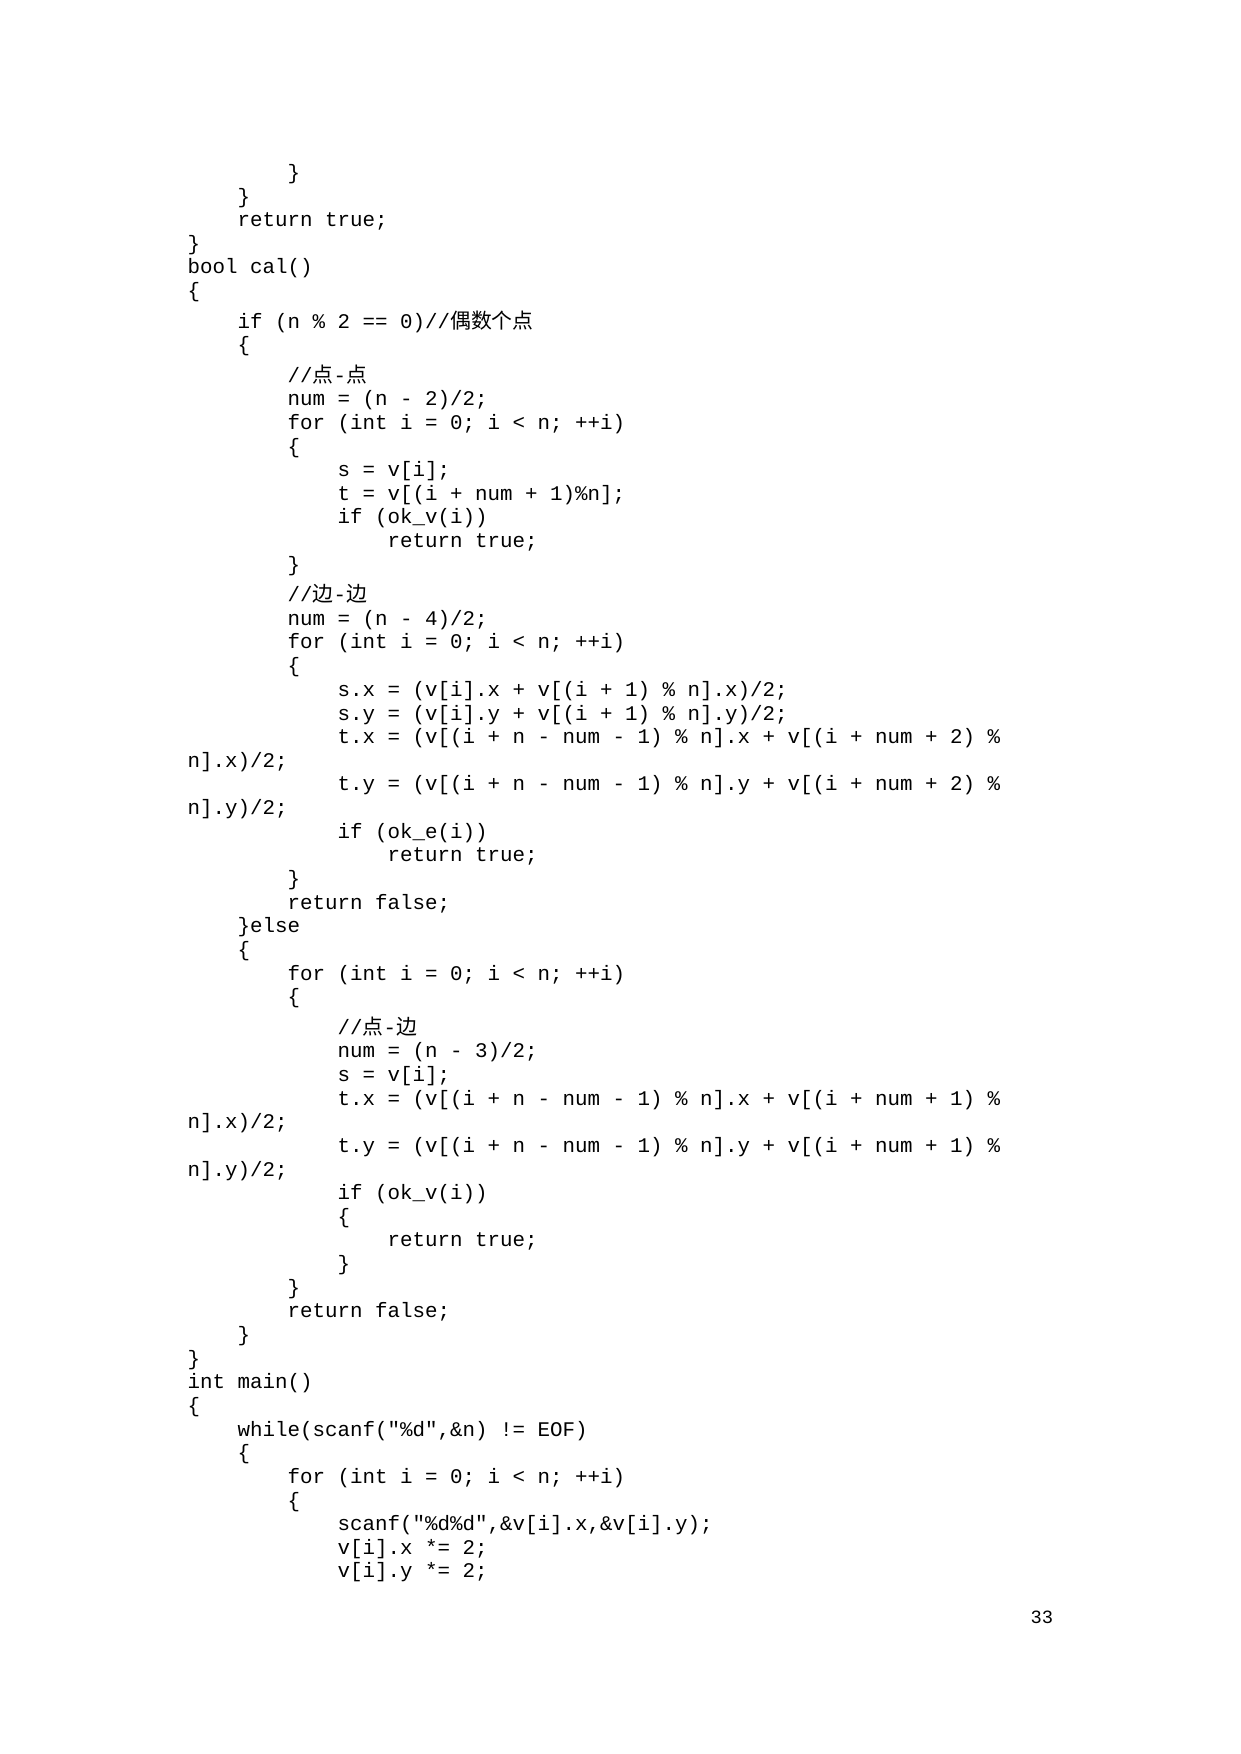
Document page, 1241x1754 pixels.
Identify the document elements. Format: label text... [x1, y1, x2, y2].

text for (int i = 0; i < n; ++i) [187, 412, 1053, 436]
text } [187, 554, 1053, 577]
text }else [187, 915, 1053, 939]
text t = v[(i + num + 1)%n]; [187, 483, 1053, 507]
text for (int i = 0; i < n; ++i) [187, 632, 1053, 655]
text //边-边 [187, 577, 1053, 608]
text t.y = (v[(i + n - num - 1) % n].y + v[(i + num + 1) % n].y)/2; [187, 1135, 1053, 1182]
text num = (n - 3)/2; [187, 1040, 1053, 1064]
text bool cal() [187, 257, 1053, 280]
text //点-边 [187, 1010, 1053, 1040]
text } [187, 1277, 1053, 1300]
text s = v[i]; [187, 459, 1053, 483]
text { [187, 280, 1053, 304]
text if (ok_e(i)) [187, 821, 1053, 844]
text { [187, 1206, 1053, 1229]
text { [187, 1395, 1053, 1419]
text if (ok_v(i)) [187, 507, 1053, 530]
text if (ok_v(i)) [187, 1182, 1053, 1206]
text { [187, 655, 1053, 679]
text t.x = (v[(i + n - num - 1) % n].x + v[(i + num + 2) % n].x)/2; [187, 726, 1053, 773]
text { [187, 436, 1053, 459]
text } [187, 186, 1053, 209]
text } [187, 1348, 1053, 1371]
text v[i].y *= 2; [187, 1561, 1053, 1584]
text } [187, 1324, 1053, 1348]
text } [187, 162, 1053, 186]
text for (int i = 0; i < n; ++i) [187, 1466, 1053, 1489]
text int main() [187, 1371, 1053, 1395]
text } [187, 868, 1053, 892]
text { [187, 939, 1053, 963]
text return true; [187, 209, 1053, 233]
text v[i].x *= 2; [187, 1537, 1053, 1561]
text for (int i = 0; i < n; ++i) [187, 963, 1053, 986]
text num = (n - 4)/2; [187, 608, 1053, 632]
text return false; [187, 892, 1053, 915]
text //点-点 [187, 358, 1053, 388]
text { [187, 334, 1053, 358]
text return true; [187, 844, 1053, 868]
text { [187, 986, 1053, 1010]
text num = (n - 2)/2; [187, 388, 1053, 412]
text t.y = (v[(i + n - num - 1) % n].y + v[(i + num + 2) % n].y)/2; [187, 773, 1053, 821]
text { [187, 1442, 1053, 1466]
text if (n % 2 == 0)//偶数个点 [187, 304, 1053, 334]
text } [187, 233, 1053, 257]
text return true; [187, 530, 1053, 554]
text } [187, 1253, 1053, 1277]
text s.y = (v[i].y + v[(i + 1) % n].y)/2; [187, 702, 1053, 726]
text scanf("%d%d",&v[i].x,&v[i].y); [187, 1513, 1053, 1537]
text s = v[i]; [187, 1064, 1053, 1088]
text return false; [187, 1300, 1053, 1324]
text return true; [187, 1229, 1053, 1253]
text { [187, 1489, 1053, 1513]
text t.x = (v[(i + n - num - 1) % n].x + v[(i + num + 1) % n].x)/2; [187, 1088, 1053, 1135]
text while(scanf("%d",&n) != EOF) [187, 1419, 1053, 1442]
text s.x = (v[i].x + v[(i + 1) % n].x)/2; [187, 679, 1053, 702]
